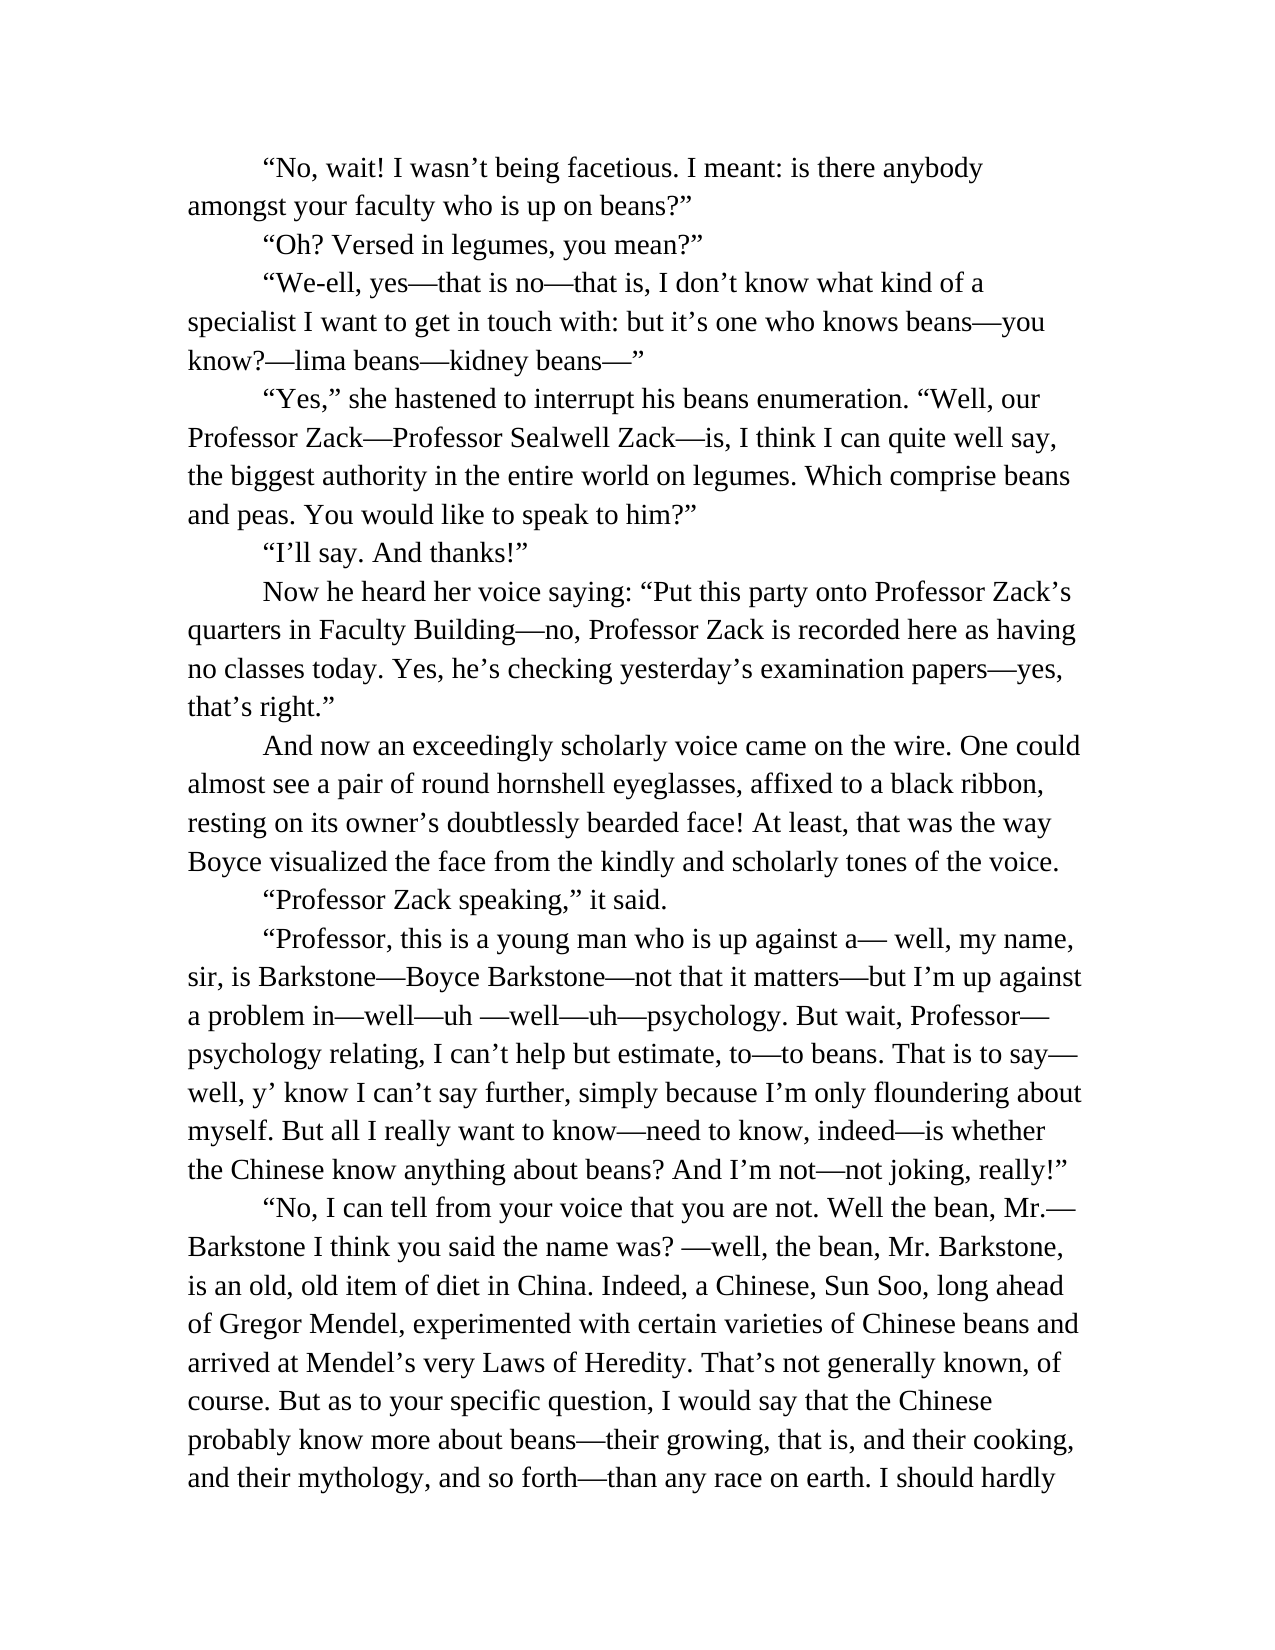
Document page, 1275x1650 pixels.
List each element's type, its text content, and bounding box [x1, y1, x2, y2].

text “Professor, this is a young man who is up against a— well, my name, sir, is Barkstone—Boyce Barkstone—not that it matters—but I’m up against a problem in—well—uh —well—uh—psychology. But wait, Professor—psychology relating, I can’t help but estimate, to—to beans. That is to say—well, y’ know I can’t say further, simply because I’m only floundering about myself. But all I really want to know—need to know, indeed—is whether the Chinese know anything about beans? And I’m not—not joking, really!” [187, 921, 1087, 1186]
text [187, 1191, 1087, 1494]
text “No, wait! I wasn’t being facetious. I meant: is there anybody amongst your faculty who is up on beans?” [187, 150, 1087, 222]
text “Oh? Versed in legumes, you mean?” [187, 227, 1087, 261]
text “Professor Zack speaking,” it said. [187, 882, 1087, 916]
text “Yes,” she hastened to interrupt his beans enumeration. “Well, our Professor Zack—Professor Sealwell Zack—is, I think I can quite well say, the biggest authority in the entire world on legumes. Which comprise beans and peas. You would like to speak to him?” [187, 381, 1087, 530]
text “I’ll say. And thanks!” [187, 535, 1087, 569]
text Now he heard her voice saying: “Put this party onto Professor Zack’s quarters in Faculty Building—no, Professor Zack is recorded here as having no classes today. Yes, he’s checking yesterday’s examination papers—yes, that’s right.” [187, 574, 1087, 723]
text And now an exceedingly scholarly voice came on the wire. One could almost see a pair of round hornshell eyeglasses, affixed to a black ribbon, resting on its owner’s doubtlessly bearded face! At least, that was the way Boyce visualized the face from the kindly and scholarly tones of the voice. [187, 728, 1087, 877]
text “We-ell, yes—that is no—that is, I don’t know what kind of a specialist I want to get in touch with: but it’s one who knows beans—you know?—lima beans—kidney beans—” [187, 266, 1087, 376]
